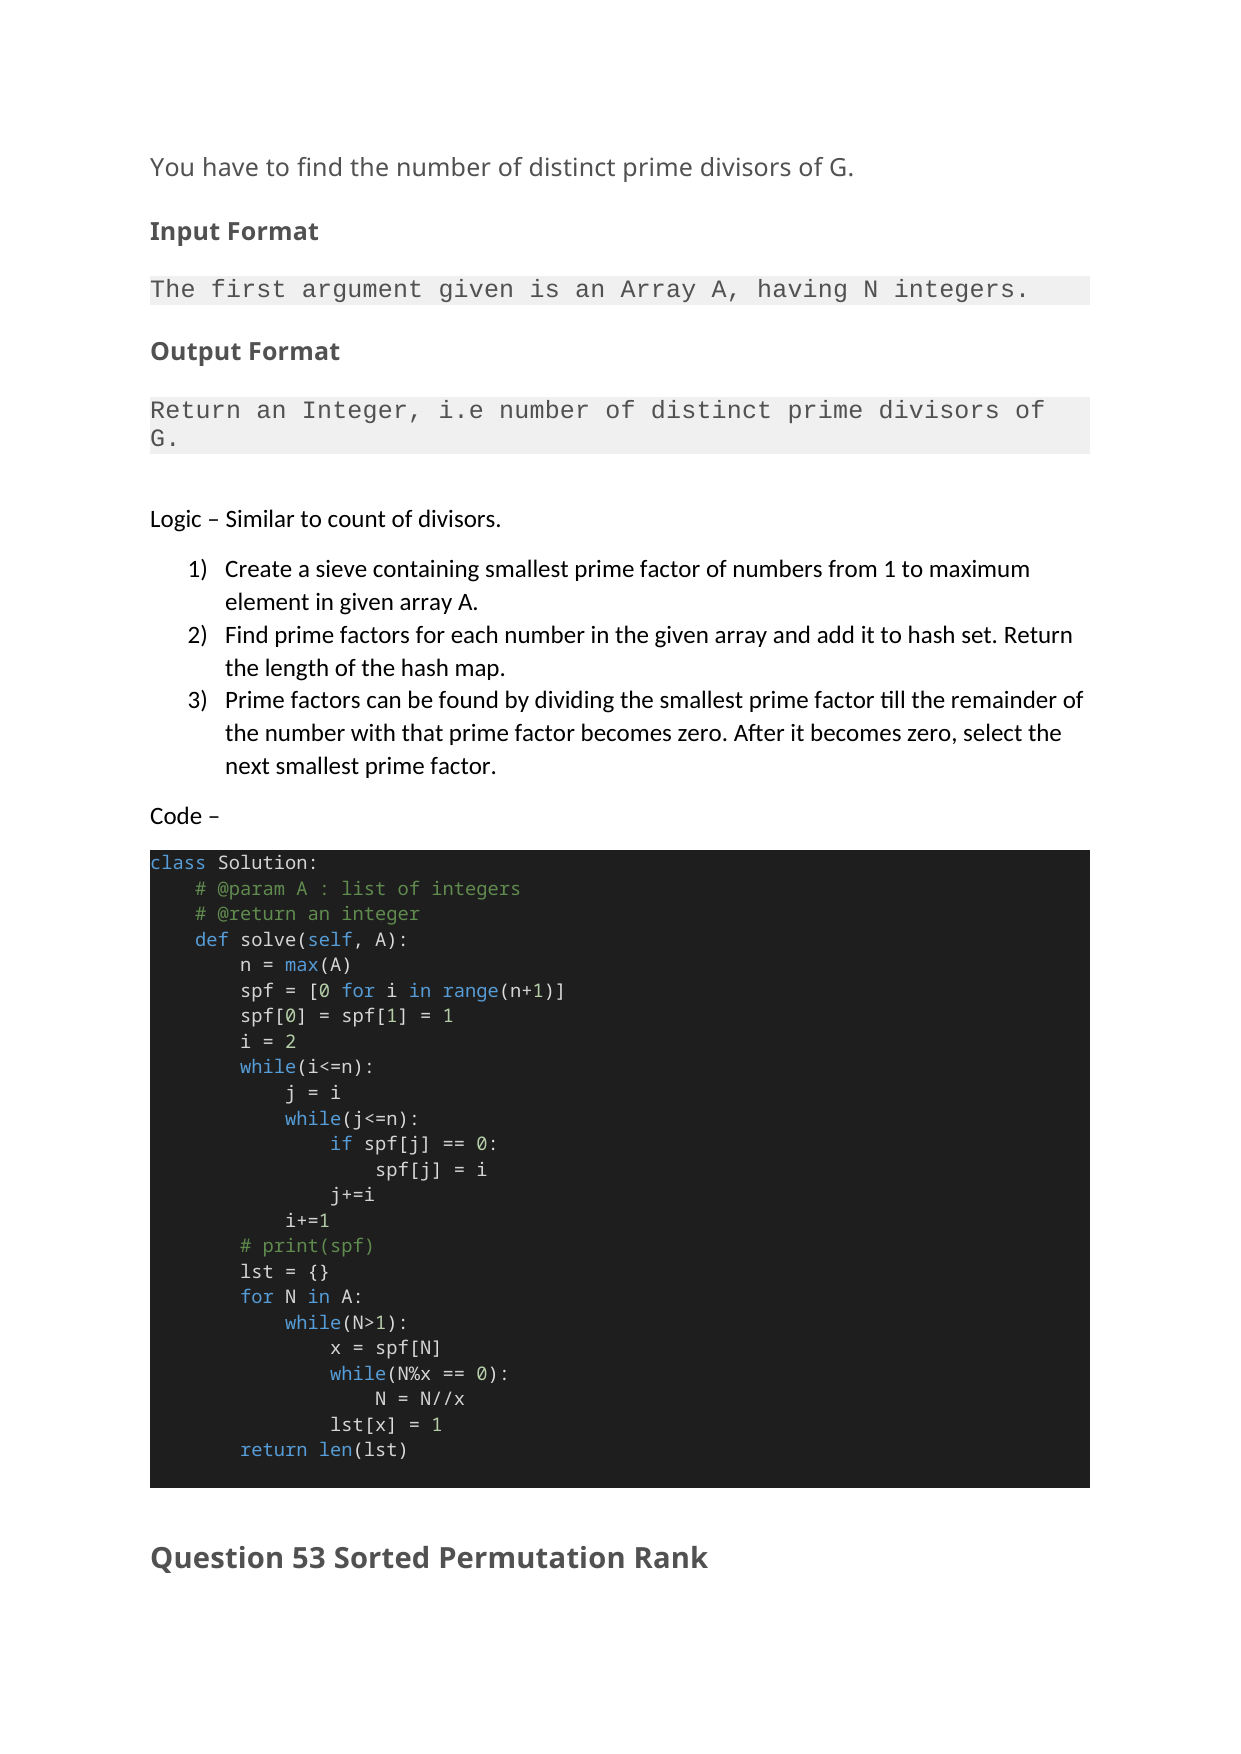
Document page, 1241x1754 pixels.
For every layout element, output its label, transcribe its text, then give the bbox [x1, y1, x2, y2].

text The first argument given is an Array A, having N integers. [150, 276, 1090, 305]
text x = spf[N] [150, 1334, 1090, 1360]
text while(i<=n): [150, 1054, 1090, 1079]
text lst = {} [150, 1258, 1090, 1283]
text def solve(self, A): [150, 926, 1090, 952]
text for N in A: [150, 1283, 1090, 1309]
text Input Format [150, 213, 1090, 247]
text spf[j] = i [150, 1156, 1090, 1181]
text while(N%x == 0): [150, 1360, 1090, 1386]
text N = N//x [150, 1386, 1090, 1411]
text lst[x] = 1 [150, 1411, 1090, 1437]
text while(j<=n): [150, 1105, 1090, 1130]
text return len(lst) [150, 1437, 1090, 1462]
text Output Format [150, 334, 1090, 368]
text spf = [0 for i in range(n+1)] [150, 977, 1090, 1003]
text # print(spf) [150, 1232, 1090, 1258]
list Prime factors can be found by dividing the smallest prime factor till the remainder of the number with that prime factor becomes zero. After it becomes zero, select the next smallest prime factor. [187, 685, 1090, 781]
text i = 2 [150, 1028, 1090, 1054]
list Find prime factors for each number in the given array and add it to hash set. Return the length of the hash map. [187, 619, 1090, 682]
text class Solution: [150, 850, 1090, 875]
text Return an Integer, i.e number of distinct prime divisors of G. [150, 397, 1090, 454]
text You have to find the number of distinct prime divisors of G. [150, 150, 1090, 184]
text Logic – Similar to count of divisors. [150, 503, 1090, 534]
text Question 53 Sorted Permutation Rank [150, 1537, 1090, 1577]
text # @param A : list of integers [150, 875, 1090, 901]
text if spf[j] == 0: [150, 1130, 1090, 1156]
text j+=i [150, 1181, 1090, 1207]
text spf[0] = spf[1] = 1 [150, 1003, 1090, 1028]
text j = i [150, 1079, 1090, 1105]
text while(N>1): [150, 1309, 1090, 1334]
list Create a sieve containing smallest prime factor of numbers from 1 to maximum element in given array A. [187, 553, 1090, 616]
text Code – [150, 800, 1090, 831]
text i+=1 [150, 1207, 1090, 1232]
text n = max(A) [150, 952, 1090, 977]
text # @return an integer [150, 901, 1090, 926]
